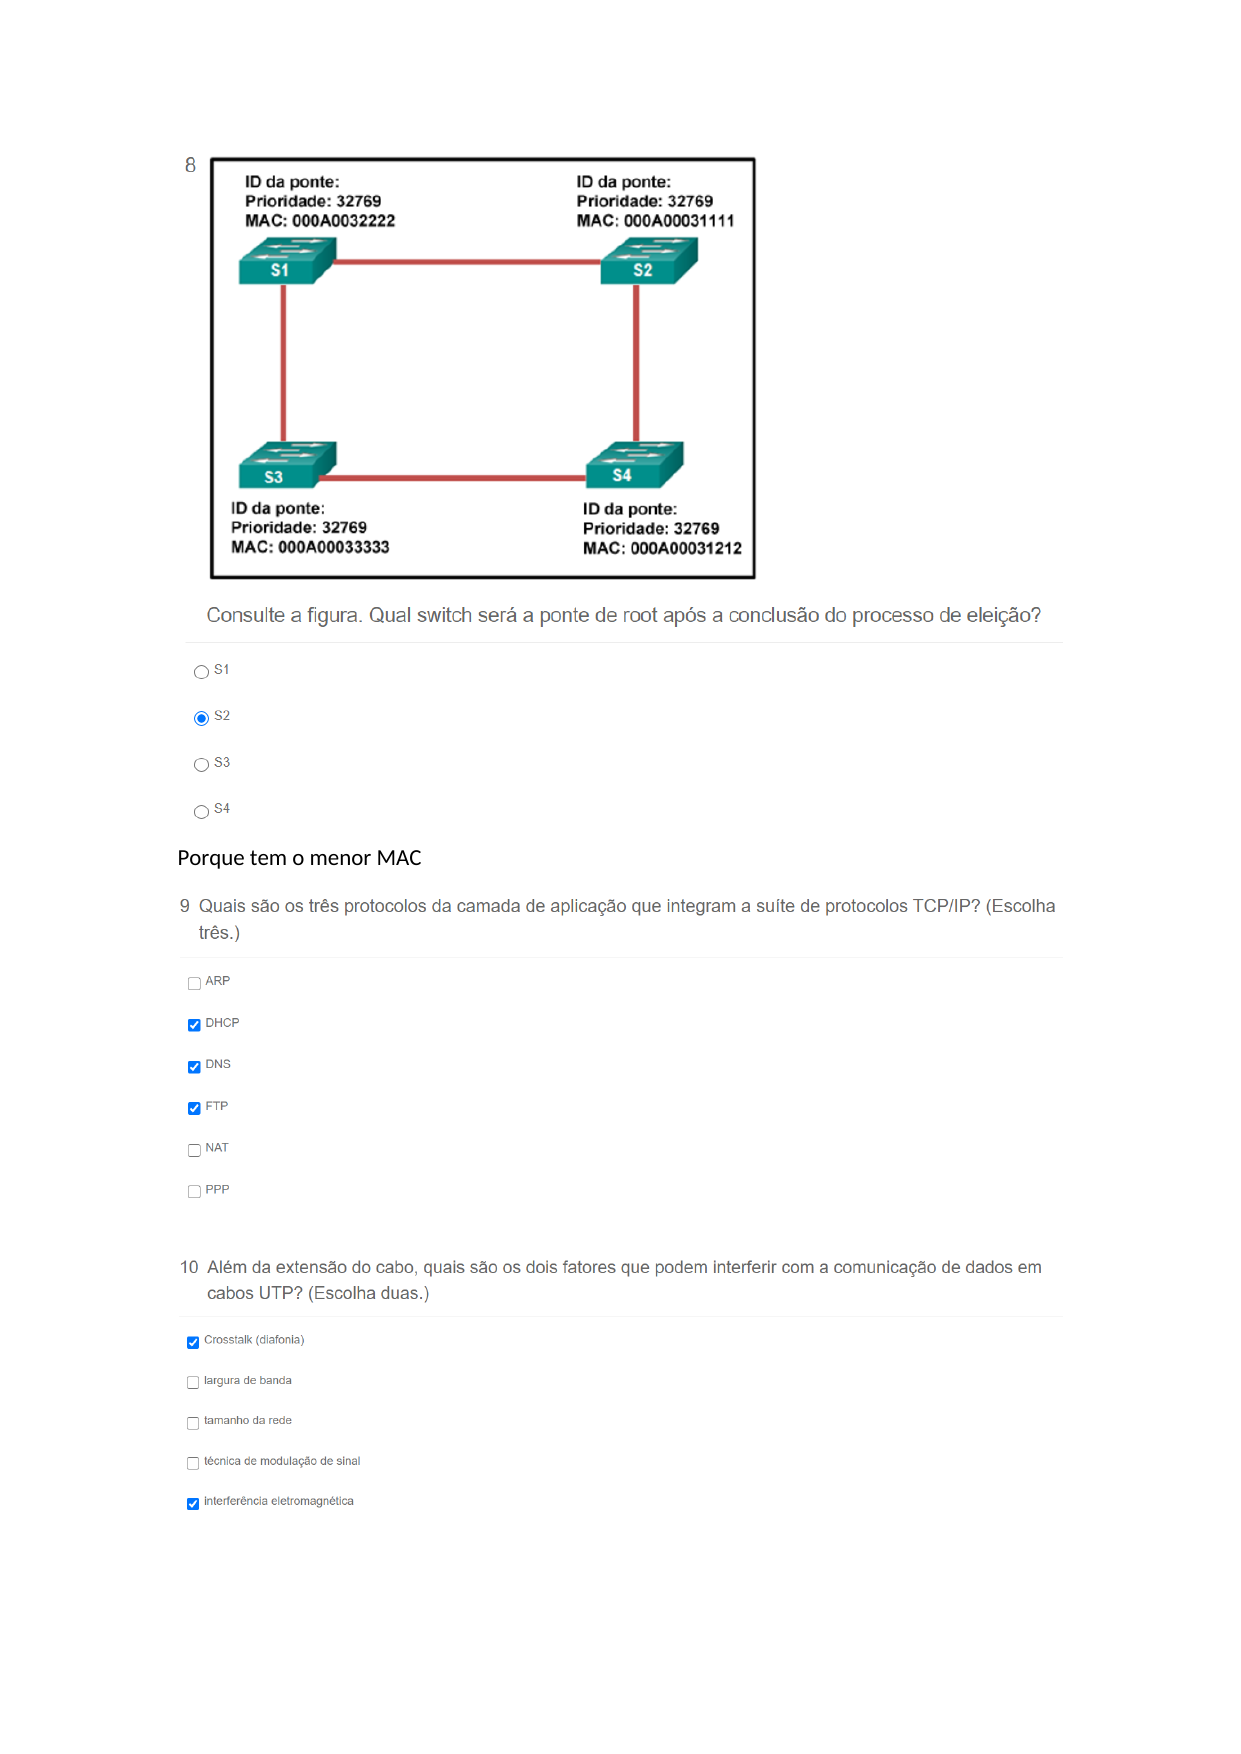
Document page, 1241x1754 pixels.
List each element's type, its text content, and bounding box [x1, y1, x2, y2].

picture [177, 890, 1063, 1235]
text Porque tem o menor MAC [177, 843, 1063, 871]
picture [177, 147, 1063, 825]
picture [177, 1253, 1063, 1531]
